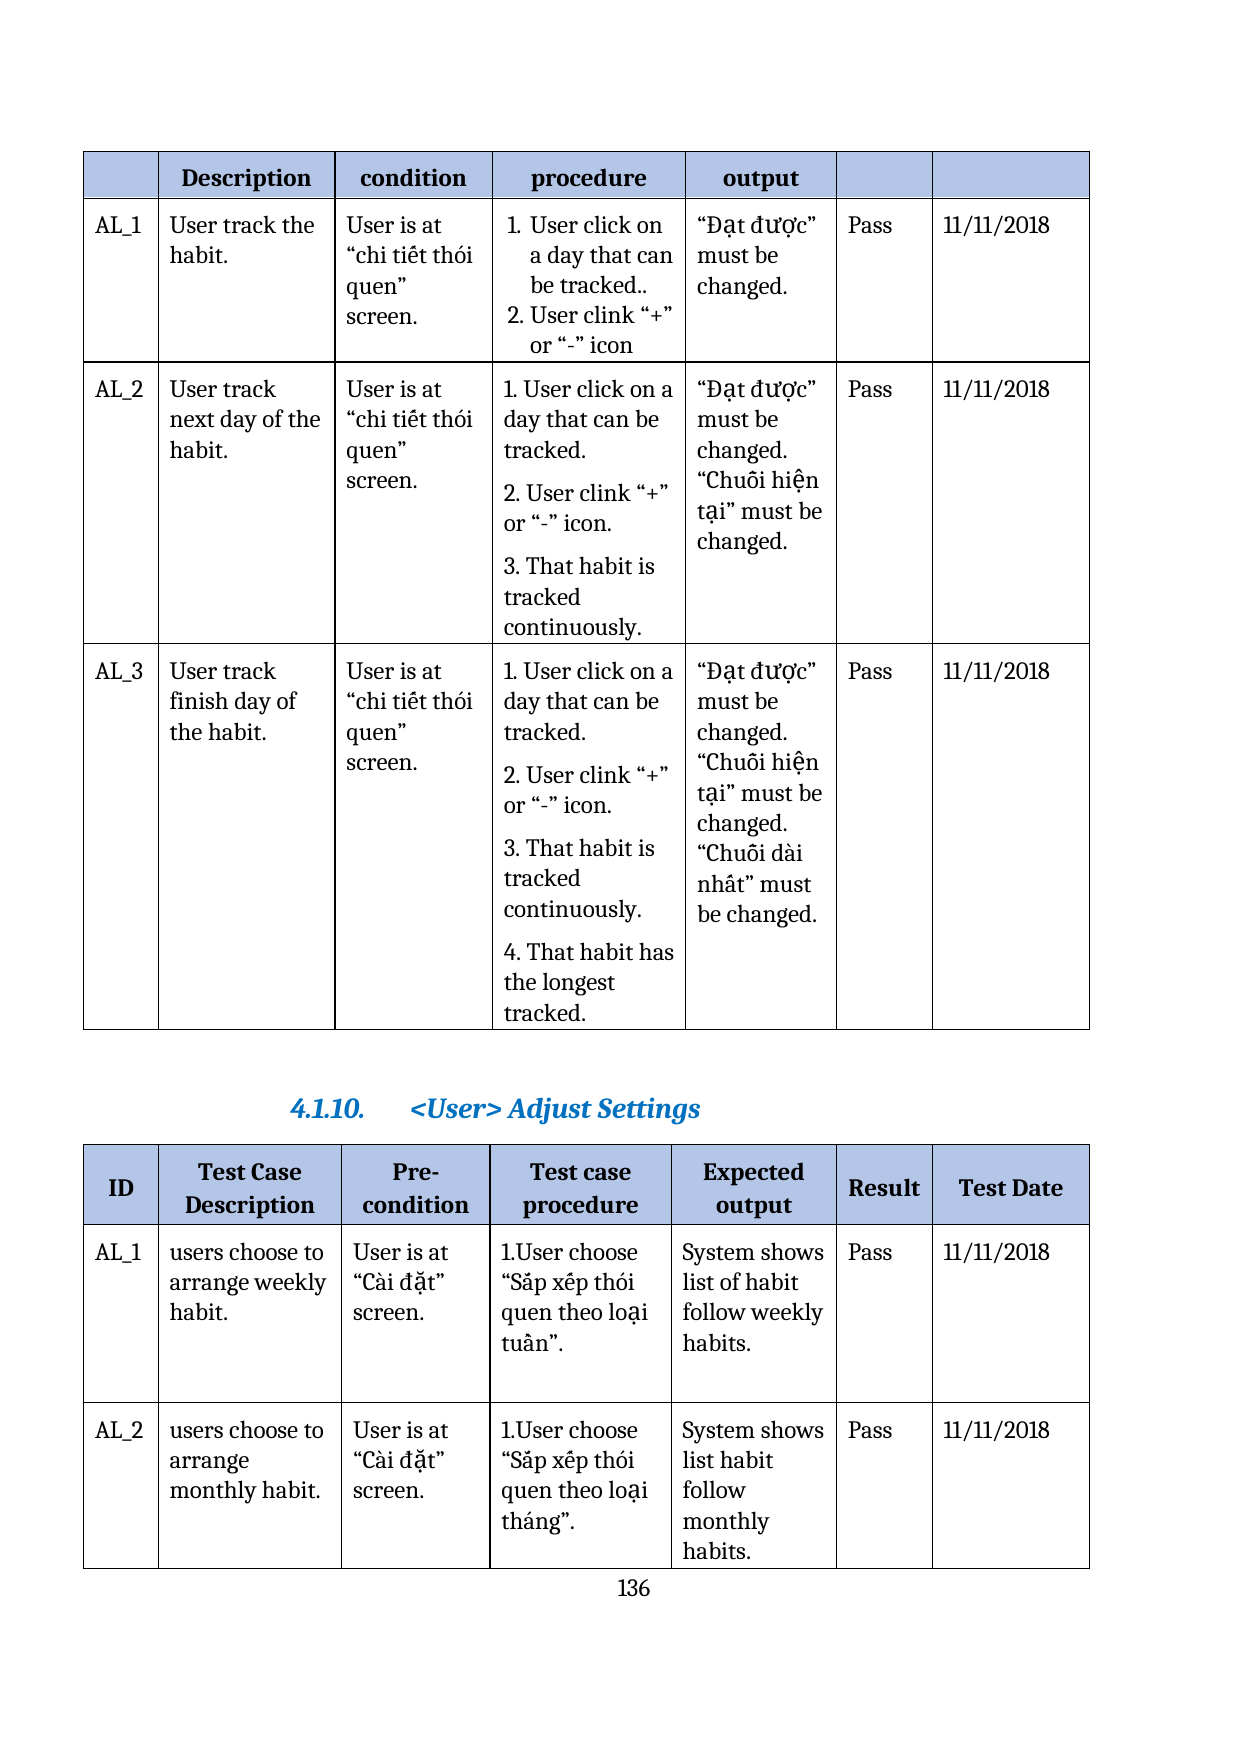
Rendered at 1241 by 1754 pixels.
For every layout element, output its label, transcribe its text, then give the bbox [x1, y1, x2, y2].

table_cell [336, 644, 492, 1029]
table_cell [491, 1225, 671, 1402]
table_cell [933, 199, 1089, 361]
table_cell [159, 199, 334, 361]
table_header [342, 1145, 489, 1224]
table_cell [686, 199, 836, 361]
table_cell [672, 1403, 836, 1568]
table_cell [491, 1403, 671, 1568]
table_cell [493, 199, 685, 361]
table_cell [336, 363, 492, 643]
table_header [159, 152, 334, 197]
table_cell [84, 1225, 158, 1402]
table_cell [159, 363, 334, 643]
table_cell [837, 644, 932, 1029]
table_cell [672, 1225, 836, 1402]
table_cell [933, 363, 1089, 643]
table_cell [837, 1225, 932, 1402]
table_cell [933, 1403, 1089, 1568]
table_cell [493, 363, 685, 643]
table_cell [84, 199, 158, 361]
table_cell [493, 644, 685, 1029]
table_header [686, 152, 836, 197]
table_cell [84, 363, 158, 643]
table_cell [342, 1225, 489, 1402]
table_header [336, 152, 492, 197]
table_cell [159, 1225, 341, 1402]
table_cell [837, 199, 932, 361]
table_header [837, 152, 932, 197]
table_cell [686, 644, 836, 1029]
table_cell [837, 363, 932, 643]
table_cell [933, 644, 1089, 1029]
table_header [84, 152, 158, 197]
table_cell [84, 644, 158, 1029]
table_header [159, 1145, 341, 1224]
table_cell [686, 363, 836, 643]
list <User> Adjust Settings [290, 1092, 1090, 1126]
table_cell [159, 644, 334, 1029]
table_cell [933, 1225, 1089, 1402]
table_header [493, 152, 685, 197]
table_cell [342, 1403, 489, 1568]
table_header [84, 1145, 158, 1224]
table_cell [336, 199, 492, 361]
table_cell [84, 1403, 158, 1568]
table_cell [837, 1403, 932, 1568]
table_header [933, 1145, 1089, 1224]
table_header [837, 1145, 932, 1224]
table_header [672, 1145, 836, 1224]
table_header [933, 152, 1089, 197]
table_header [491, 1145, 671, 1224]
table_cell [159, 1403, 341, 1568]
